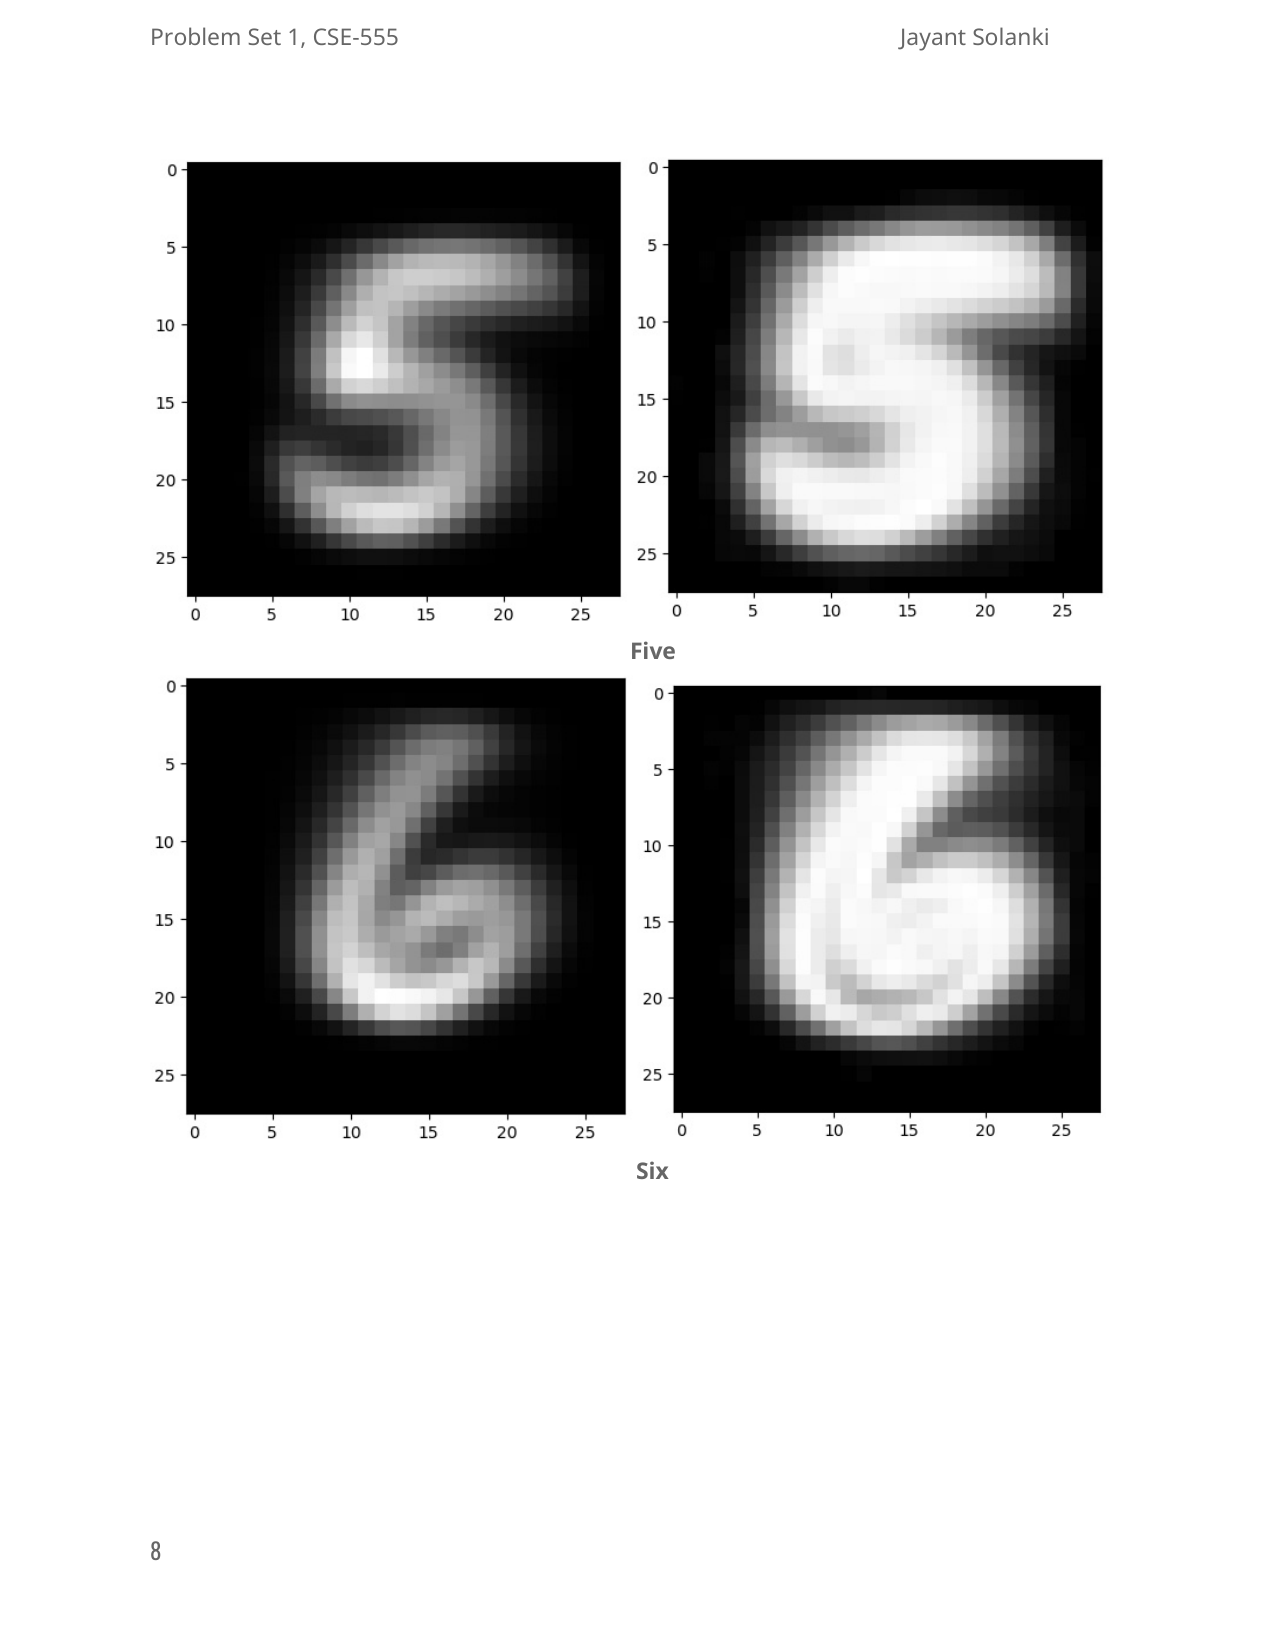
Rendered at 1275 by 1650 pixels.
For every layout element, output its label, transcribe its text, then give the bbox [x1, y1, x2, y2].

text Five [150, 635, 1125, 666]
text Six [150, 1154, 1125, 1186]
picture [150, 666, 1107, 1155]
picture [150, 150, 1110, 636]
